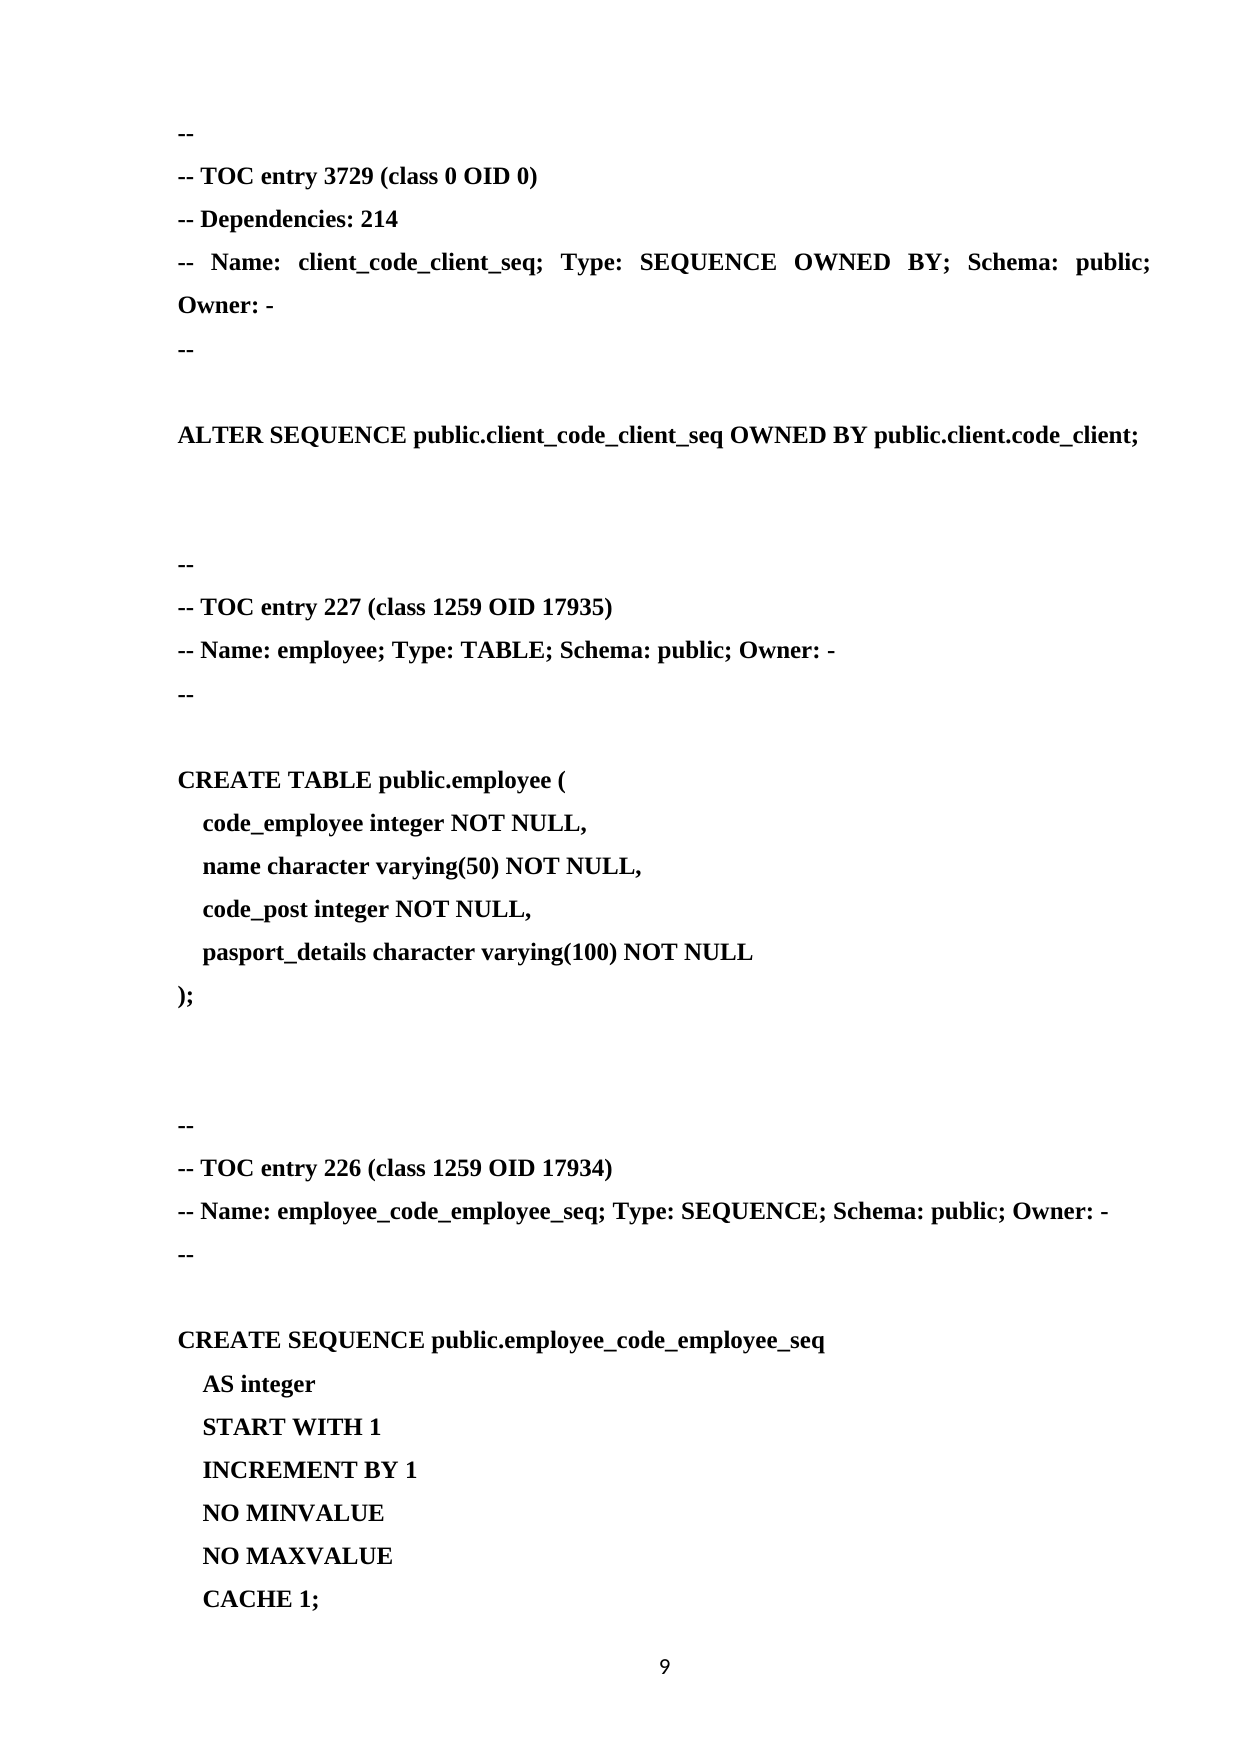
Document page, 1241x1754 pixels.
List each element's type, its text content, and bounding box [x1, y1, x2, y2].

text -- Name: client_code_client_seq; Type: SEQUENCE OWNED BY; Schema: public; Owner: - [177, 247, 1152, 319]
text CREATE SEQUENCE public.employee_code_employee_seq [177, 1326, 1152, 1354]
text AS integer [177, 1369, 1152, 1397]
text -- [177, 118, 1152, 147]
text name character varying(50) NOT NULL, [177, 851, 1152, 880]
text -- TOC entry 227 (class 1259 OID 17935) [177, 592, 1152, 621]
text -- TOC entry 226 (class 1259 OID 17934) [177, 1153, 1152, 1182]
text ); [177, 981, 1152, 1009]
text pasport_details character varying(100) NOT NULL [177, 937, 1152, 966]
text NO MINVALUE [177, 1498, 1152, 1527]
text START WITH 1 [177, 1412, 1152, 1441]
text -- [177, 549, 1152, 578]
text CREATE TABLE public.employee ( [177, 765, 1152, 794]
text code_employee integer NOT NULL, [177, 808, 1152, 837]
text -- [177, 334, 1152, 362]
text -- Dependencies: 214 [177, 204, 1152, 233]
text NO MAXVALUE [177, 1541, 1152, 1570]
text -- Name: employee; Type: TABLE; Schema: public; Owner: - [177, 636, 1152, 664]
text -- [177, 1110, 1152, 1139]
text -- [177, 679, 1152, 707]
text code_post integer NOT NULL, [177, 894, 1152, 923]
text ALTER SEQUENCE public.client_code_client_seq OWNED BY public.client.code_client; [177, 420, 1152, 449]
text -- TOC entry 3729 (class 0 OID 0) [177, 161, 1152, 190]
text CACHE 1; [177, 1584, 1152, 1613]
text -- [177, 1239, 1152, 1268]
text INCREMENT BY 1 [177, 1455, 1152, 1484]
text -- Name: employee_code_employee_seq; Type: SEQUENCE; Schema: public; Owner: - [177, 1196, 1152, 1225]
